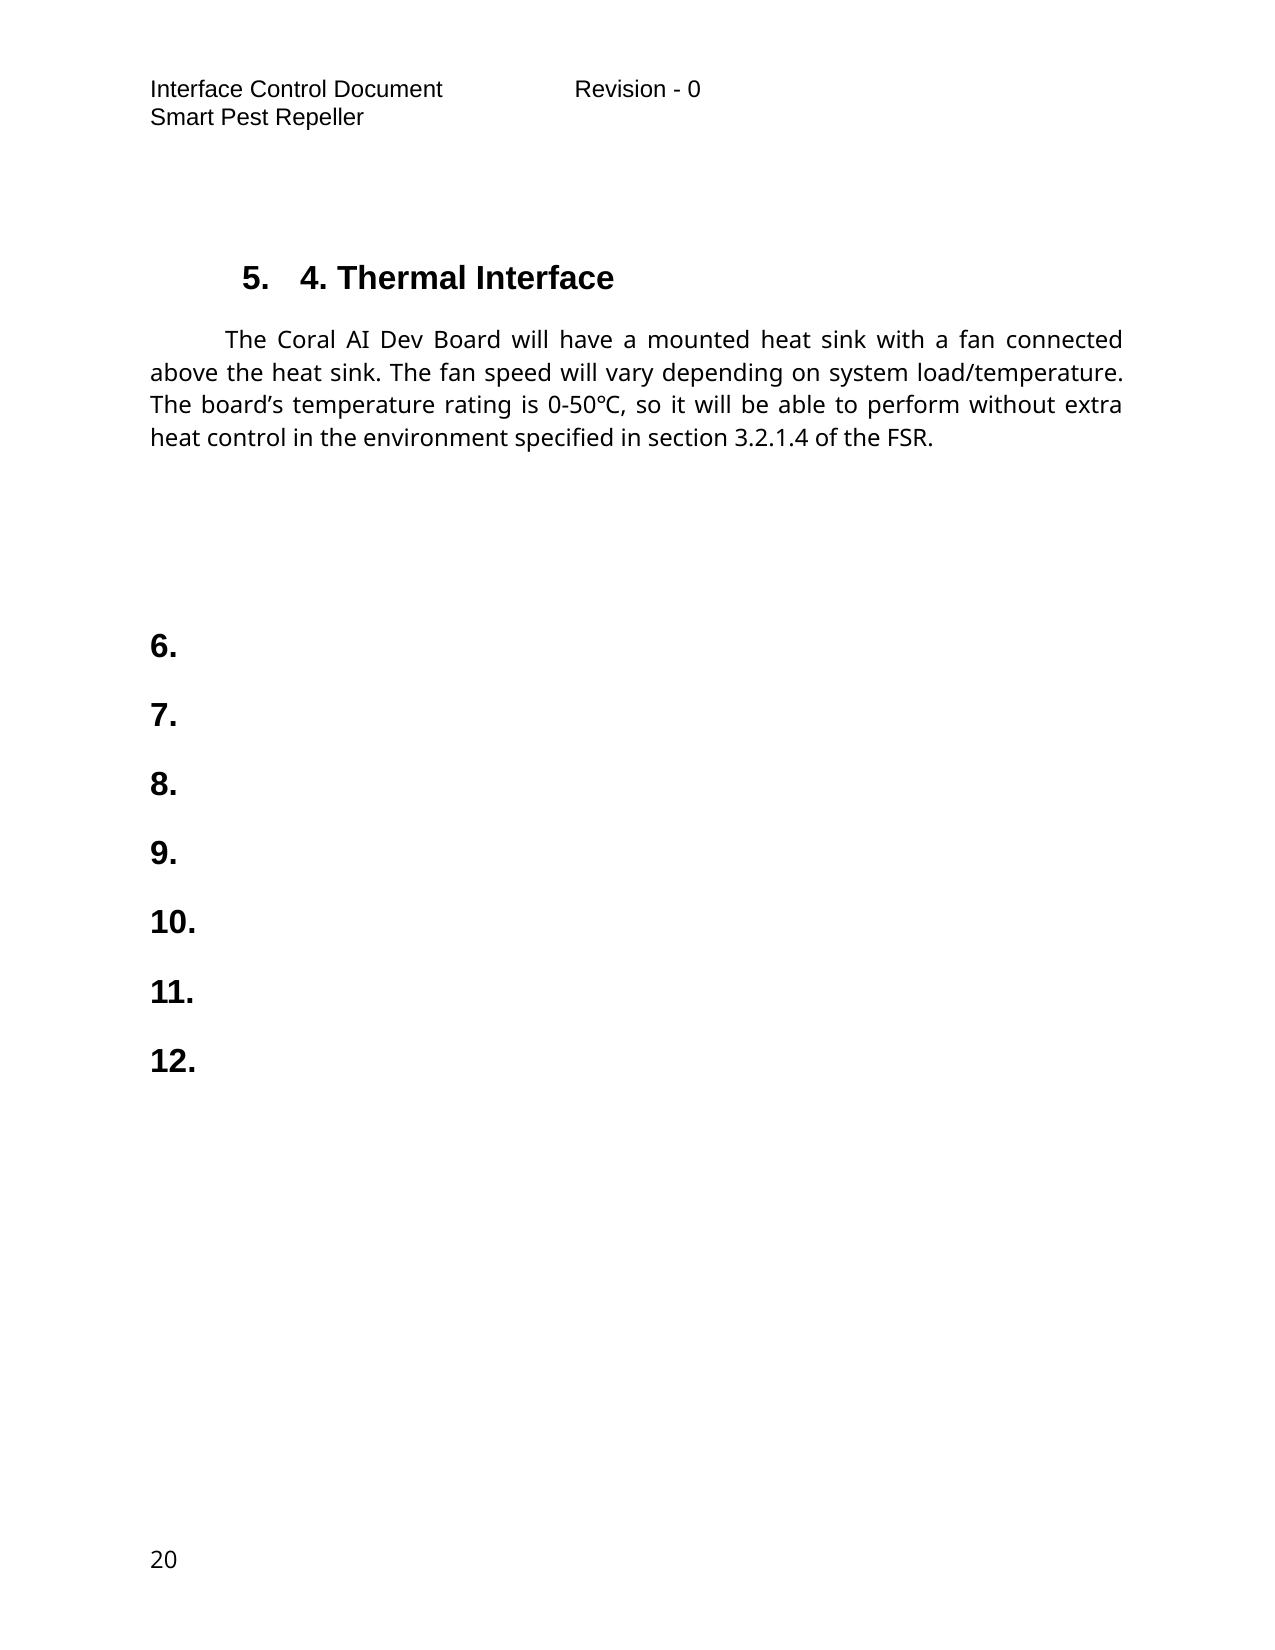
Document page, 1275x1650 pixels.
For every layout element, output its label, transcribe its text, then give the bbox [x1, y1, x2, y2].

subtitle 4. Thermal Interface [242, 258, 1125, 296]
